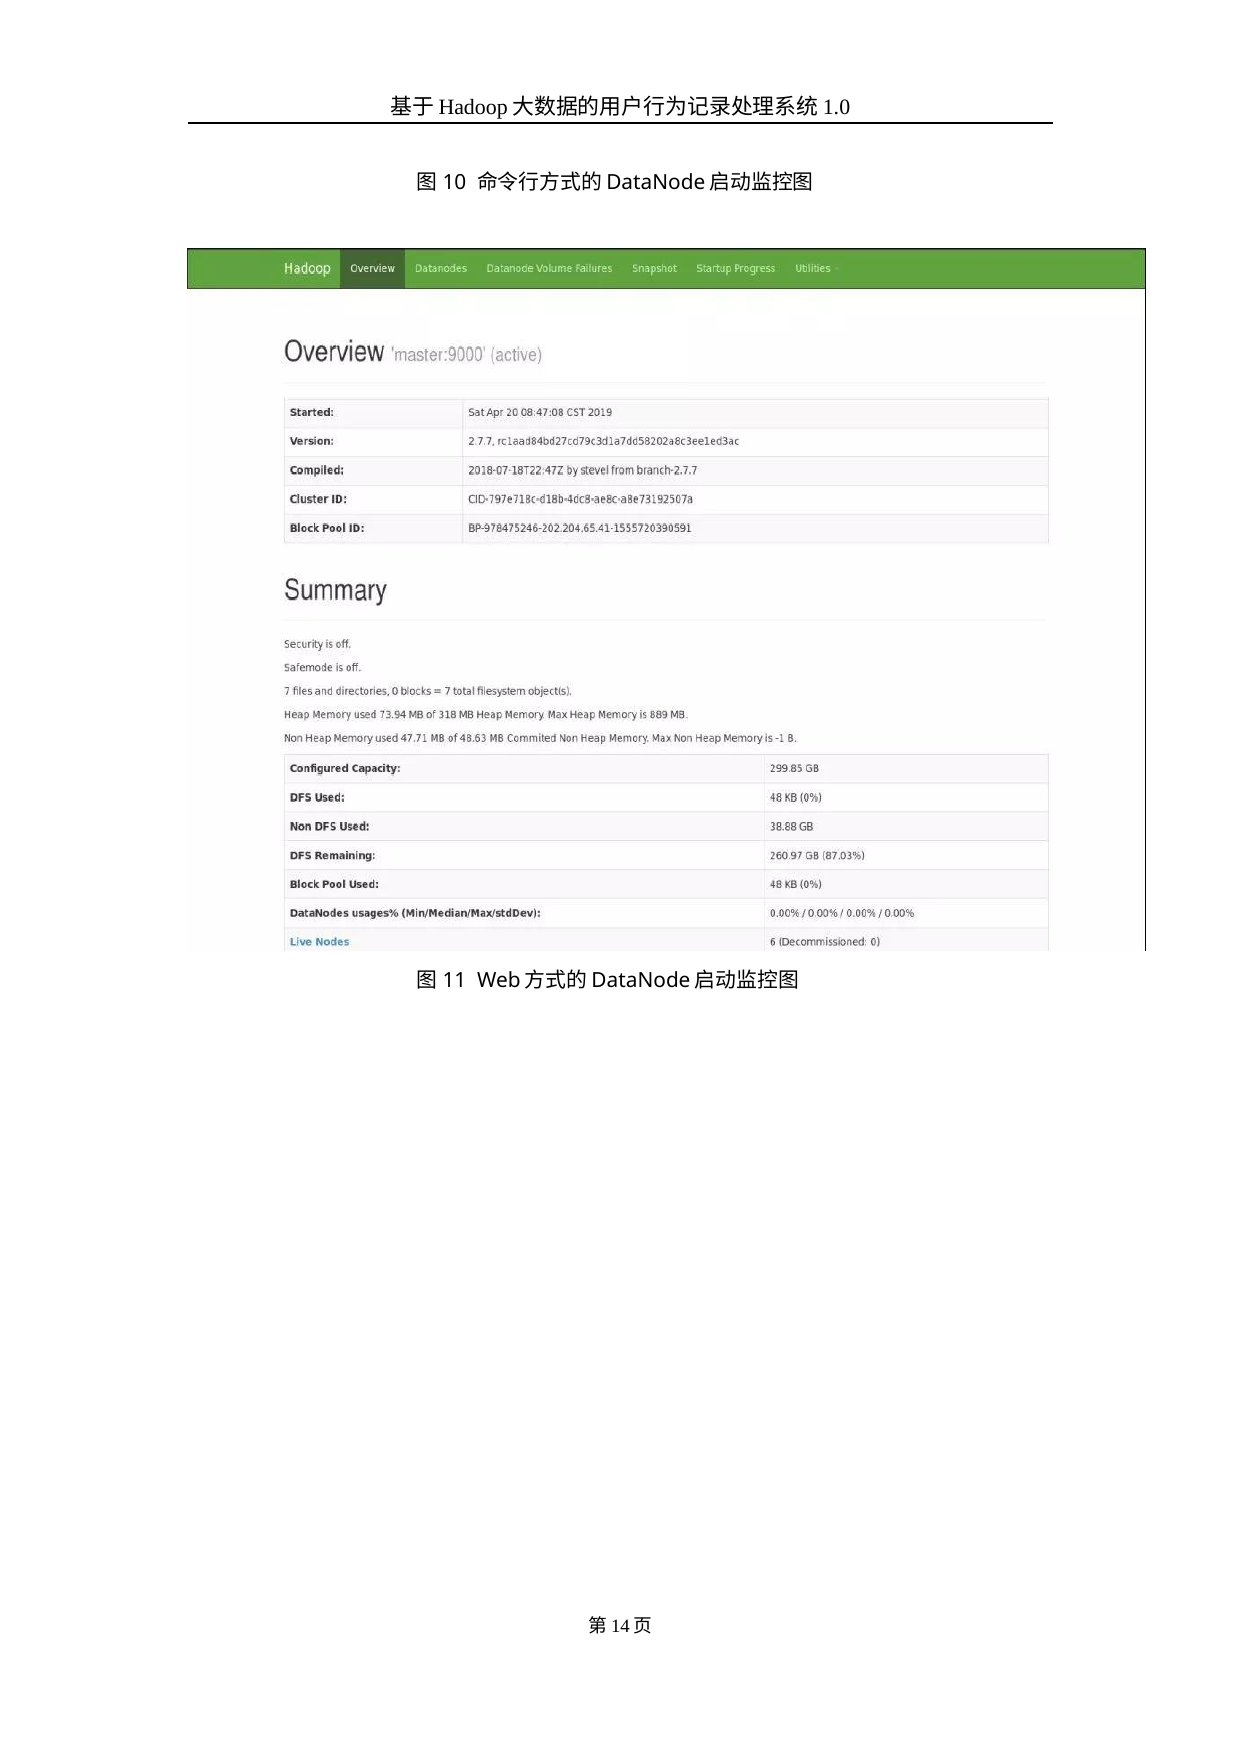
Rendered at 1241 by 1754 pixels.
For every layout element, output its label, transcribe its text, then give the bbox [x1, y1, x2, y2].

text 图 10 命令行方式的DataNode启动监控图 [187, 164, 1053, 198]
text 图 11 Web方式的DataNode启动监控图 [187, 962, 1053, 996]
picture [187, 248, 1146, 951]
